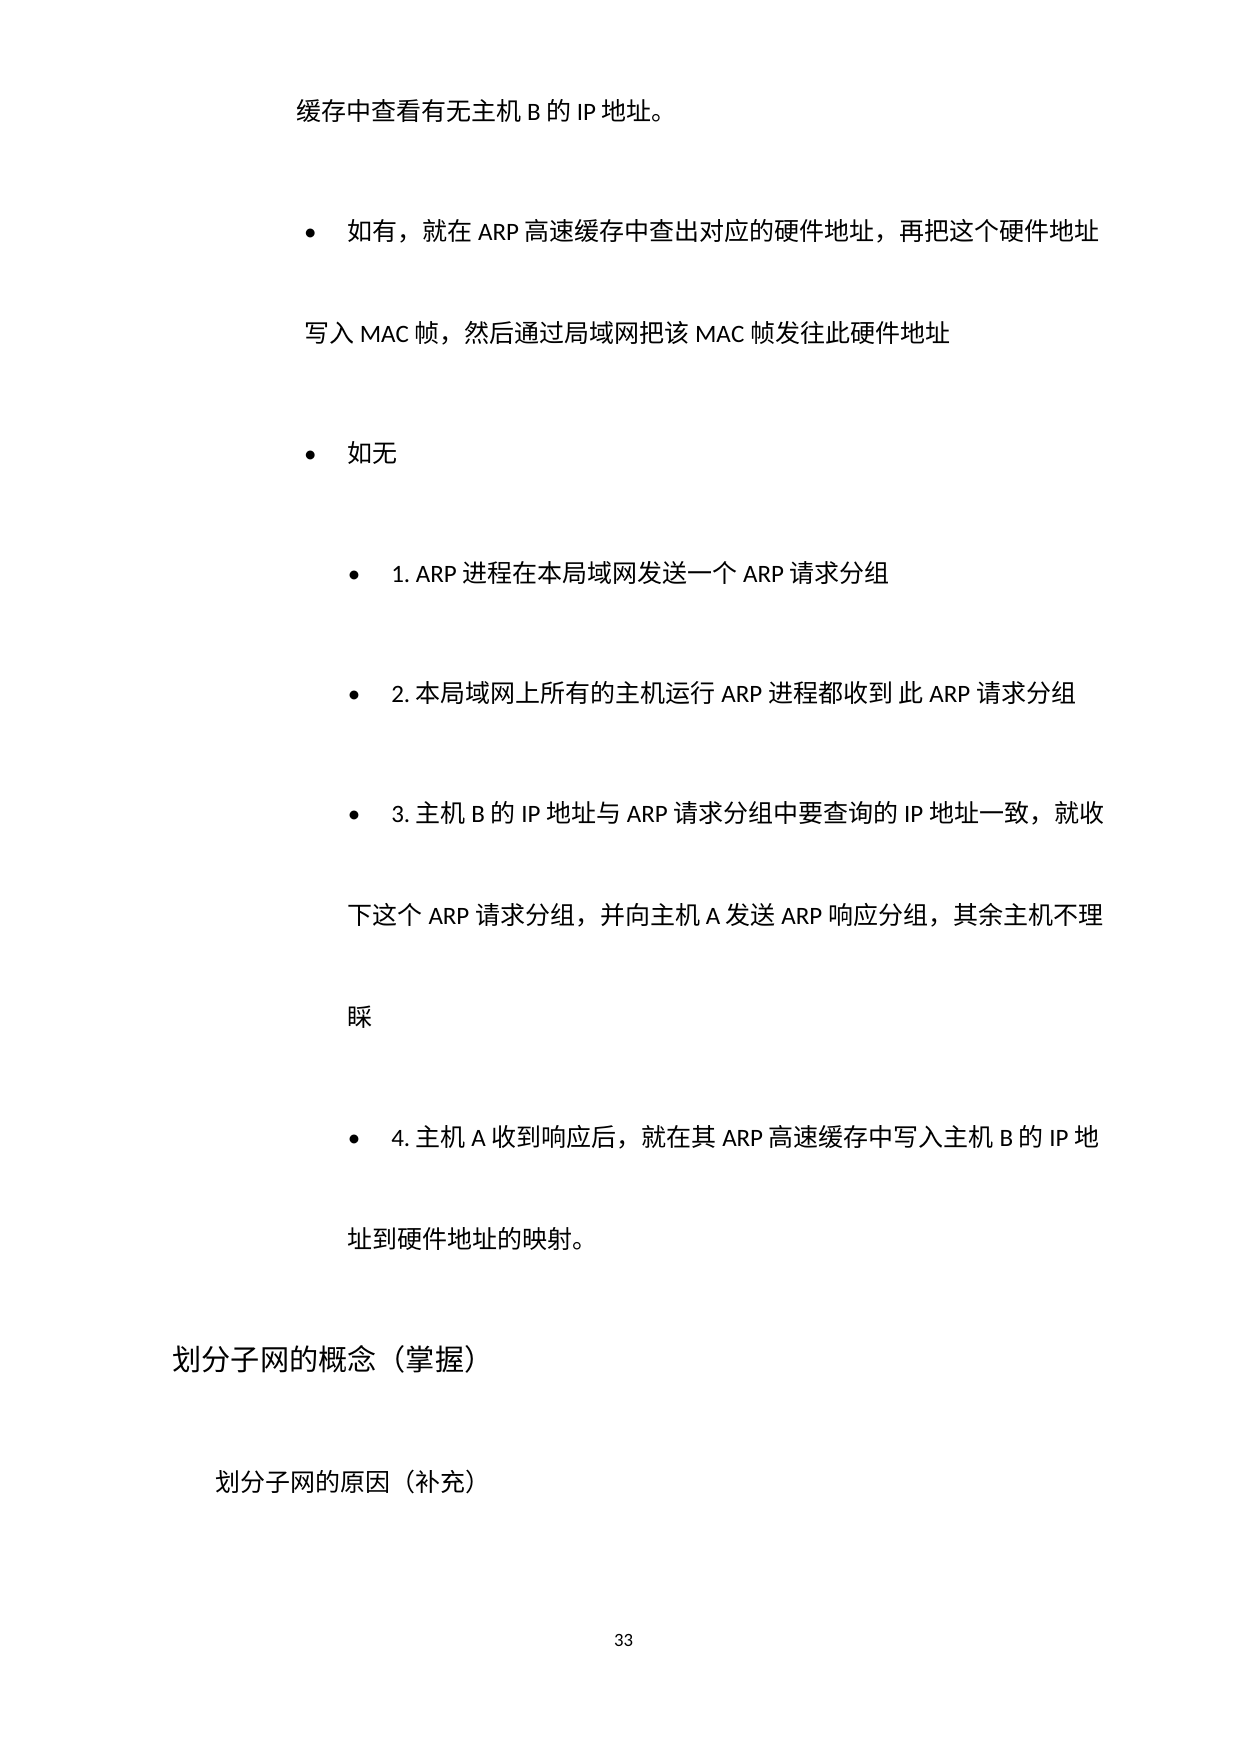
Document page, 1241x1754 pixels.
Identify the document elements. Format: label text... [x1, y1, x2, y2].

text • 1. ARP 进程在本局域网发送一个 ARP 请求分组 [348, 538, 1118, 606]
text • 4. 主机 A 收到响应后，就在其 ARP 高速缓存中写入主机 B 的 IP 地址到硬件地址的映射。 [348, 1101, 1118, 1271]
text • 2. 本局域网上所有的主机运行 ARP 进程都收到 此 ARP 请求分组 [348, 658, 1118, 726]
text • 如无 [304, 418, 1118, 486]
subtitle 划分子网的概念（掌握） [172, 1323, 1118, 1391]
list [259, 76, 1118, 144]
text • 3. 主机 B 的 IP 地址与 ARP 请求分组中要查询的 IP 地址一致，就收下这个 ARP 请求分组，并向主机 A 发送 ARP 响应分组，其余主机不理睬 [348, 778, 1118, 1049]
subtitle 划分子网的原因（补充） [215, 1446, 1118, 1514]
text • 如有，就在 ARP 高速缓存中查出对应的硬件地址，再把这个硬件地址写入 MAC 帧，然后通过局域网把该 MAC 帧发往此硬件地址 [304, 196, 1118, 366]
